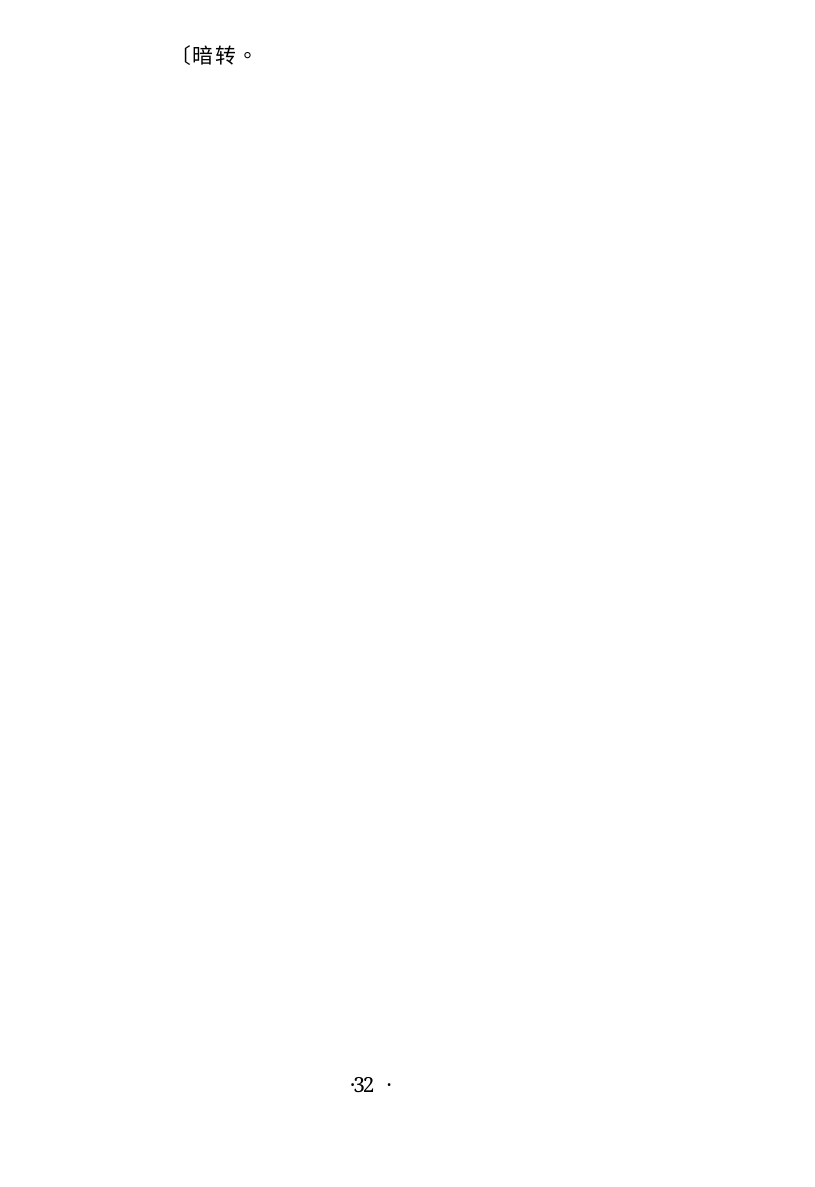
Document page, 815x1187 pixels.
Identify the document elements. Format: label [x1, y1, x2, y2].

text [97, 42, 463, 70]
